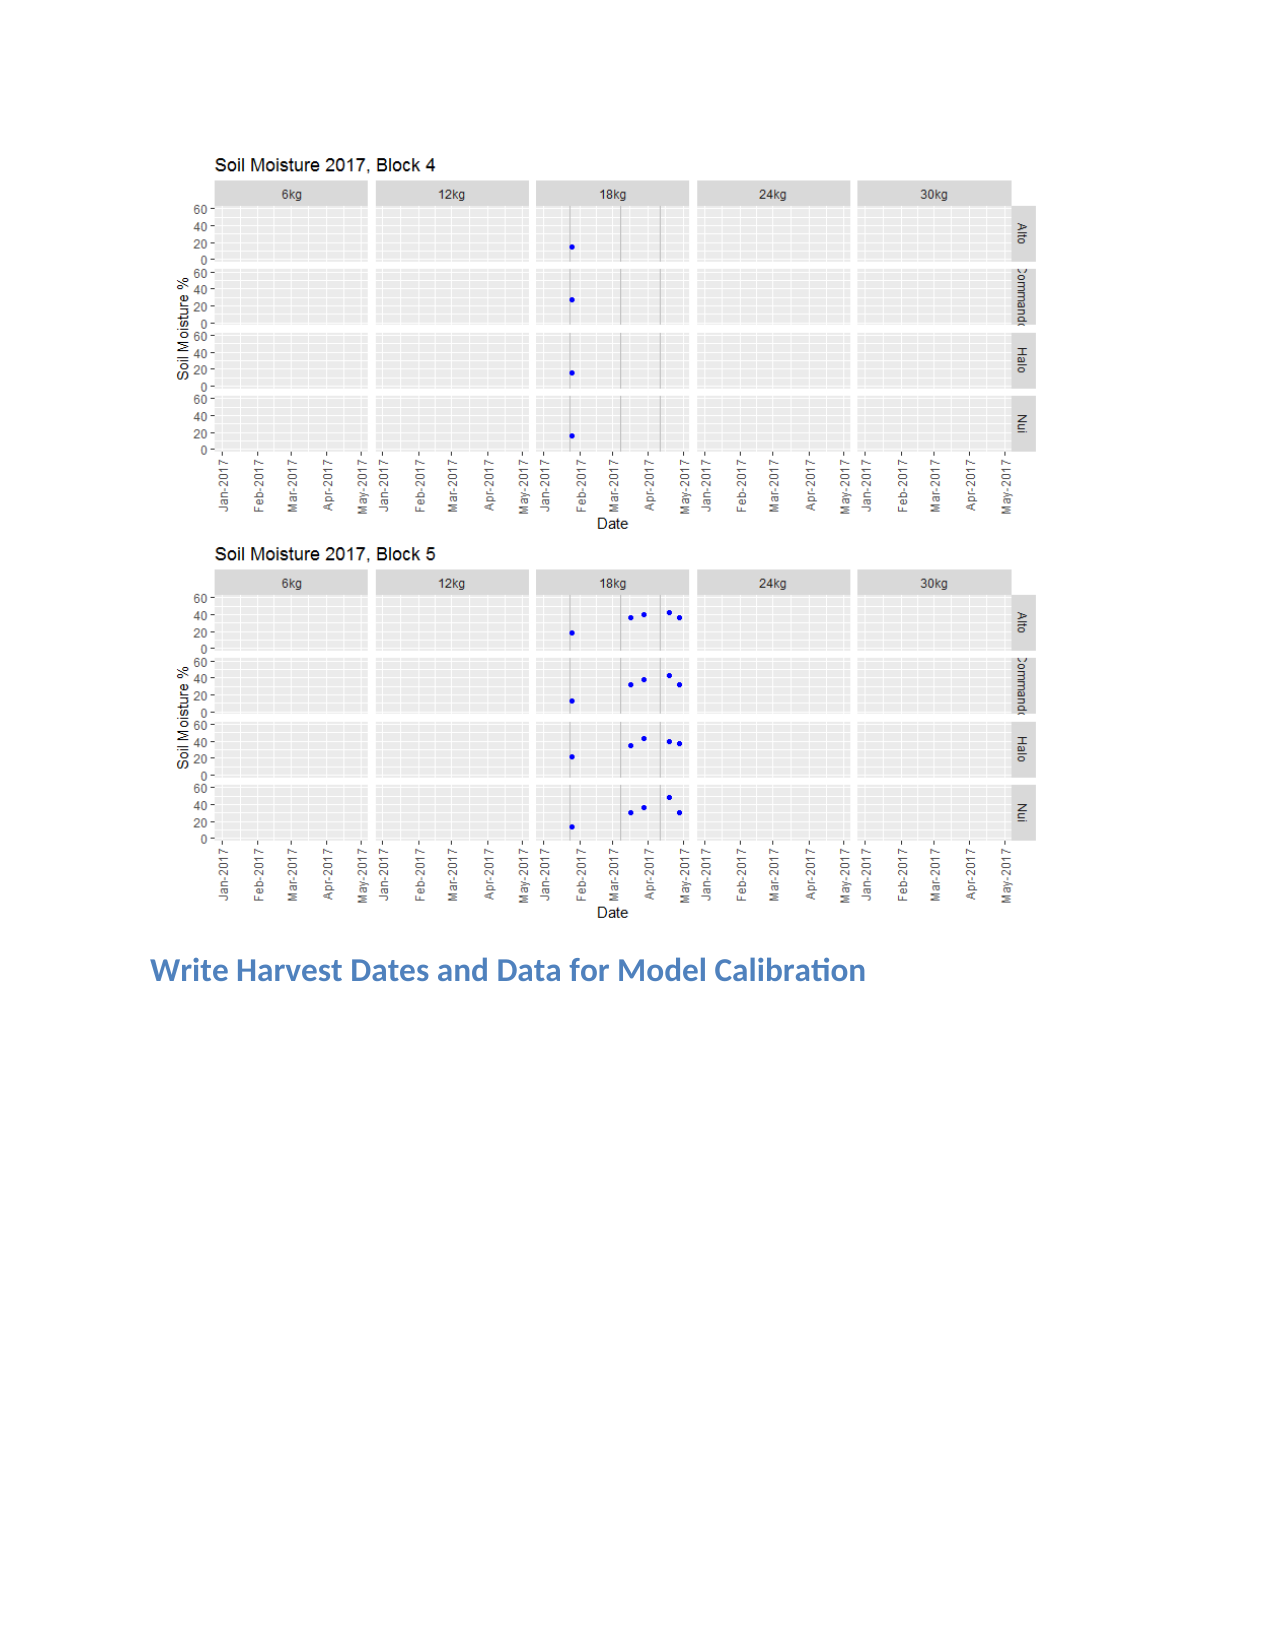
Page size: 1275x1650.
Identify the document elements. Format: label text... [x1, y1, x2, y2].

subtitle Write Harvest Dates and Data for Model Calibration [150, 948, 1125, 989]
picture [168, 150, 1044, 928]
